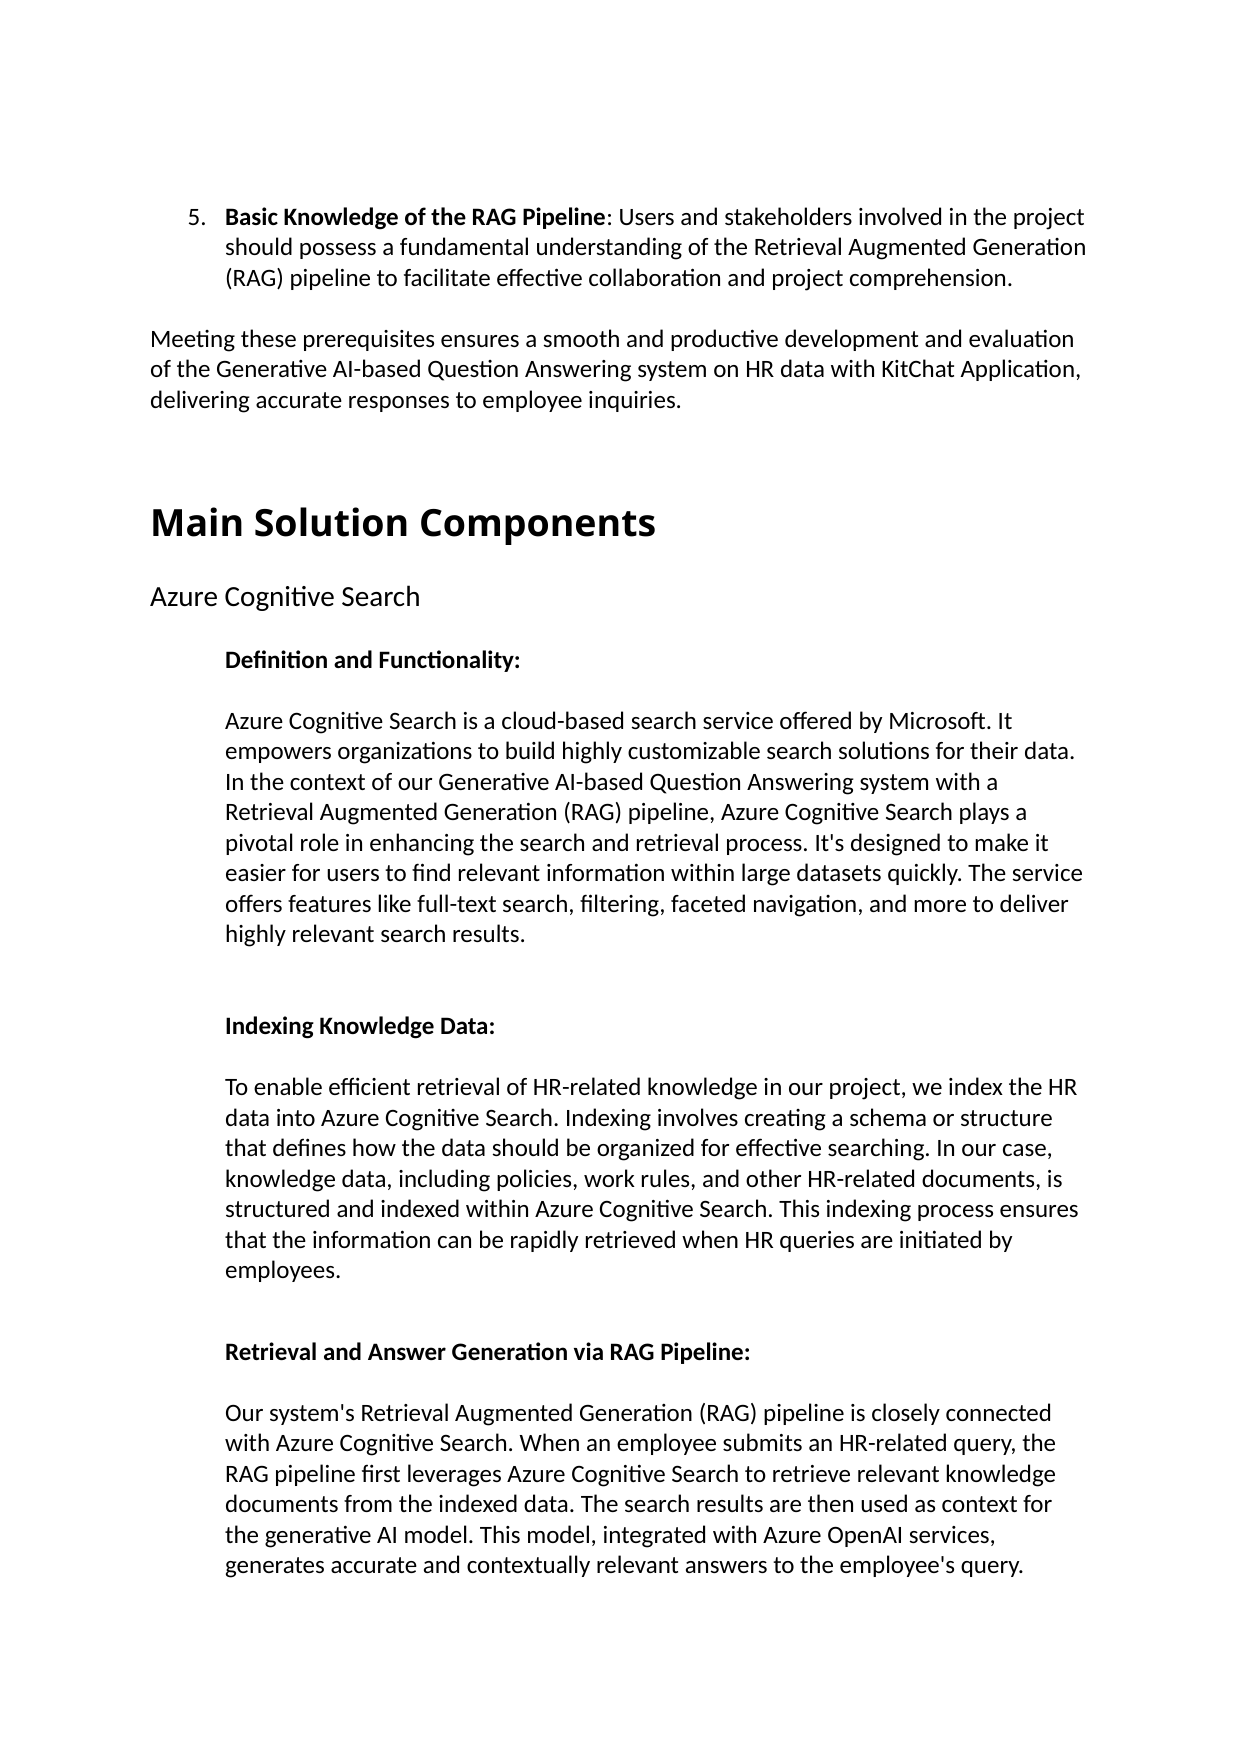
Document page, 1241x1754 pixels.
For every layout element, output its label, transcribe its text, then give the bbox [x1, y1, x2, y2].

text Retrieval and Answer Generation via RAG Pipeline: [225, 1336, 1090, 1366]
text Main Solution Components [150, 496, 1090, 547]
text Definition and Functionality: [225, 644, 1090, 674]
text To enable efficient retrieval of HR-related knowledge in our project, we index the HR data into Azure Cognitive Search. Indexing involves creating a schema or structure that defines how the data should be organized for effective searching. In our case, knowledge data, including policies, work rules, and other HR-related documents, is structured and indexed within Azure Cognitive Search. This indexing process ensures that the information can be rapidly retrieved when HR queries are initiated by employees. [225, 1071, 1090, 1285]
text Indexing Knowledge Data: [225, 1010, 1090, 1041]
text Our system's Retrieval Augmented Generation (RAG) pipeline is closely connected with Azure Cognitive Search. When an employee submits an HR-related query, the RAG pipeline first leverages Azure Cognitive Search to retrieve relevant knowledge documents from the indexed data. The search results are then used as context for the generative AI model. This model, integrated with Azure OpenAI services, generates accurate and contextually relevant answers to the employee's query. [225, 1397, 1090, 1580]
text Azure Cognitive Search is a cloud-based search service offered by Microsoft. It empowers organizations to build highly customizable search solutions for their data. In the context of our Generative AI-based Question Answering system with a Retrieval Augmented Generation (RAG) pipeline, Azure Cognitive Search plays a pivotal role in enhancing the search and retrieval process. It's designed to make it easier for users to find relevant information within large datasets quickly. The service offers features like full-text search, filtering, faceted navigation, and more to deliver highly relevant search results. [225, 705, 1090, 949]
text Azure Cognitive Search [150, 578, 1090, 613]
text Meeting these prerequisites ensures a smooth and productive development and evaluation of the Generative AI-based Question Answering system on HR data with KitChat Application, delivering accurate responses to employee inquiries. [150, 323, 1090, 415]
list Basic Knowledge of the RAG Pipeline: Users and stakeholders involved in the project should possess a fundamental understanding of the Retrieval Augmented Generation (RAG) pipeline to facilitate effective collaboration and project comprehension. [187, 201, 1090, 293]
